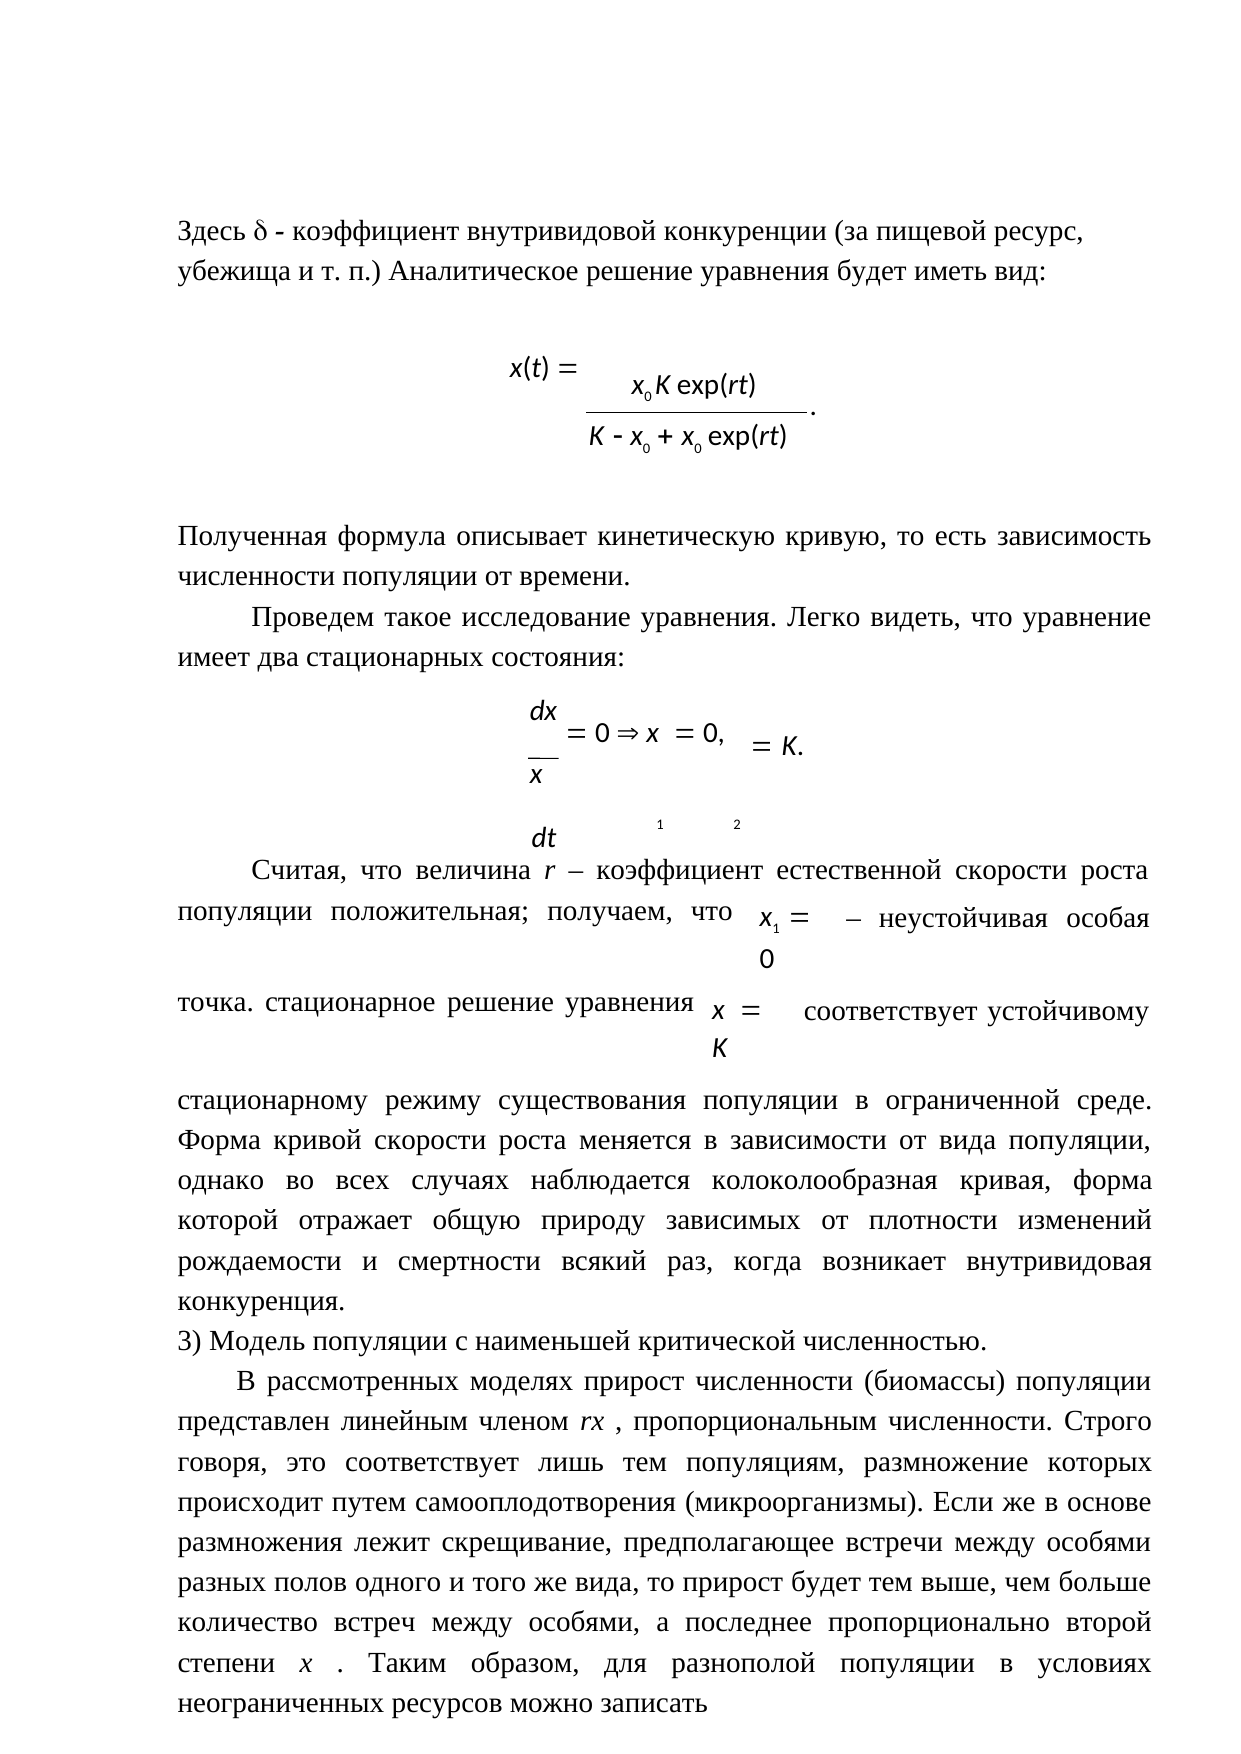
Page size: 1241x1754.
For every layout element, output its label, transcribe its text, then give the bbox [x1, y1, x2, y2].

text Считая, что величина r – коэффициент естественной скорости роста [251, 852, 1180, 886]
text Проведем такое исследование уравнения. Легко видеть, что уравнение имеет два стационарных состояния: [177, 599, 1152, 672]
text Полученная формула описывает кинетическую кривую, то есть зависимость численности популяции от времени. [177, 518, 1152, 592]
text x0 K exp(rt) . [631, 361, 1180, 403]
text dx  0  x  0, x [529, 711, 732, 791]
text В рассмотренных моделях прирост численности (биомассы) популяции представлен линейным членом rx , пропорциональным численности. Строго говоря, это соответствует лишь тем популяциям, размножение которых происходит путем самооплодотворения (микроорганизмы). Если же в основе размножения лежит скрещивание, предполагающее встречи между особями разных полов одного и того же вида, то прирост будет тем выше, чем больше количество встреч между особями, а последнее пропорционально второй степени x . Таким образом, для разнополой популяции в условиях неограниченных ресурсов можно записать [177, 1363, 1152, 1718]
text – неустойчивая особая [846, 900, 1180, 933]
text x  K [712, 991, 784, 1065]
text dt 1 2 [531, 808, 1180, 834]
text стационарному режиму существования популяции в ограниченной среде. Форма кривой скорости роста меняется в зависимости от вида популяции, однако во всех случаях наблюдается колоколообразная кривая, форма которой отражает общую природу зависимых от плотности изменений рождаемости и смертности всякий раз, когда возникает внутривидовая конкуренция. [177, 1082, 1152, 1316]
text K  x0  x0 exp(rt) [589, 419, 1180, 452]
text x1  0 [759, 898, 824, 976]
text x(t)  [154, 349, 579, 385]
text популяции положительная; получаем, что [177, 893, 735, 926]
text Здесь  - коэффициент внутривидовой конкуренции (за пищевой ресурс, убежища и т. п.) Аналитическое решение уравнения будет иметь вид: [177, 213, 1180, 286]
list Модель популяции с наименьшей критической численностью. [177, 1323, 1180, 1357]
text точка. стационарное решение уравнения [177, 984, 695, 1018]
text  K. [750, 736, 1180, 760]
text соответствует устойчивому [803, 993, 1180, 1027]
